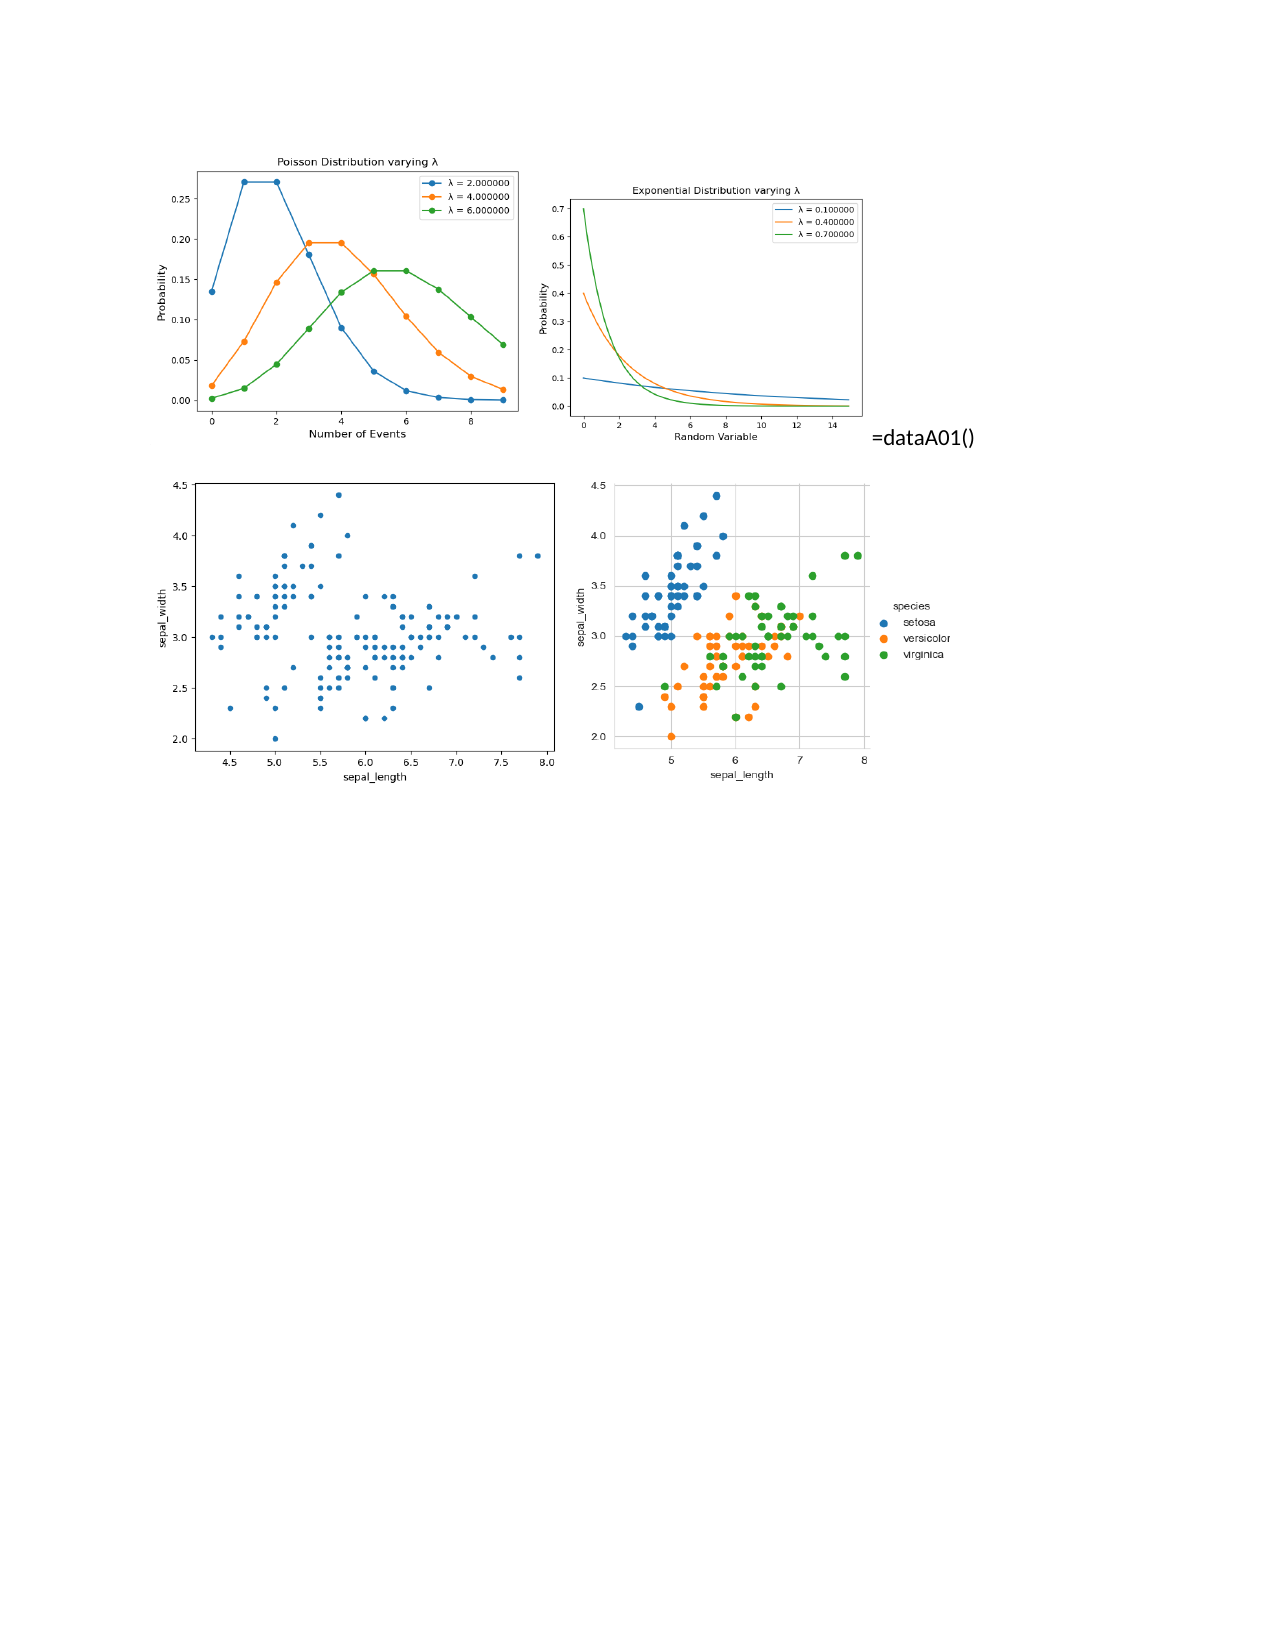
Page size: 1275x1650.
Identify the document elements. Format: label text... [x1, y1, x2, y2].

picture [150, 469, 950, 786]
picture [150, 150, 872, 445]
